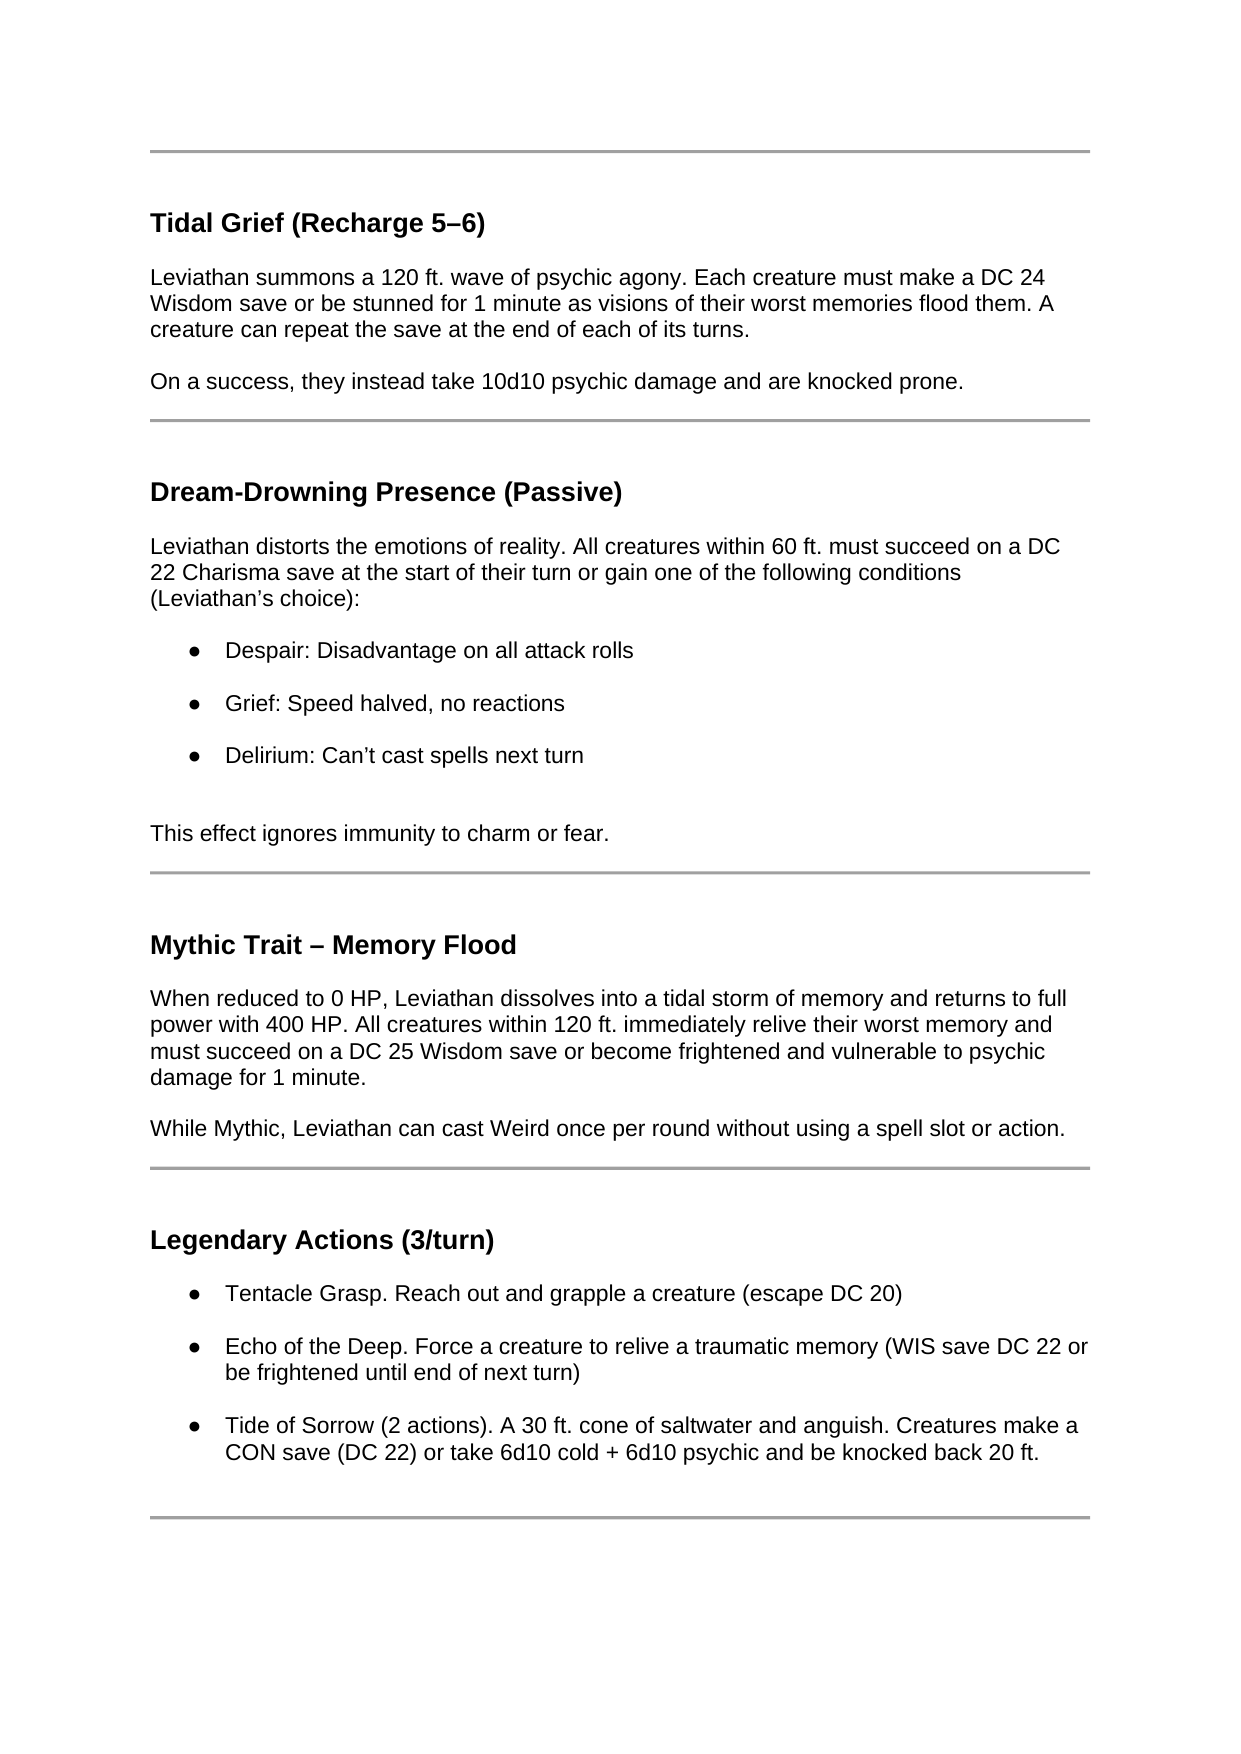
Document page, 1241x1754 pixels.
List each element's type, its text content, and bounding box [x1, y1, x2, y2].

list Delirium: Can’t cast spells next turn [187, 742, 1090, 795]
text When reduced to 0 HP, Leviathan dissolves into a tidal storm of memory and returns to full power with 400 HP. All creatures within 120 ft. immediately relive their worst memory and must succeed on a DC 25 Wisdom save or become frightened and vulnerable to psychic damage for 1 minute. [150, 985, 1090, 1090]
text Leviathan summons a 120 ft. wave of psychic agony. Each creature must make a DC 24 Wisdom save or be stunned for 1 minute as visions of their worst memories flood them. A creature can repeat the save at the end of each of its turns. [150, 264, 1090, 343]
subtitle Tidal Grief (Recharge 5–6) [150, 207, 1090, 239]
list Grief: Speed halved, no reactions [187, 689, 1090, 742]
list Tide of Sorrow (2 actions). A 30 ft. cone of saltwater and anguish. Creatures make a CON save (DC 22) or take 6d10 cold + 6d10 psychic and be knocked back 20 ft. [187, 1412, 1090, 1491]
subtitle Mythic Trait – Memory Flood [150, 929, 1090, 960]
text While Mythic, Leviathan can cast Weird once per round without using a spell slot or action. [150, 1115, 1090, 1142]
list Despair: Disadvantage on all attack rolls [187, 637, 1090, 689]
text This effect ignores immunity to charm or fear. [150, 820, 1090, 846]
list Tentacle Grasp. Reach out and grapple a creature (escape DC 20) [187, 1280, 1090, 1333]
subtitle Legendary Actions (3/turn) [150, 1224, 1090, 1255]
subtitle Dream-Drowning Presence (Passive) [150, 476, 1090, 508]
text On a success, they instead take 10d10 psychic damage and are knocked prone. [150, 368, 1090, 394]
list Echo of the Deep. Force a creature to relive a traumatic memory (WIS save DC 22 or be frightened until end of next turn) [187, 1333, 1090, 1412]
text Leviathan distorts the emotions of reality. All creatures within 60 ft. must succeed on a DC 22 Charisma save at the start of their turn or gain one of the following conditions (Leviathan’s choice): [150, 533, 1090, 612]
